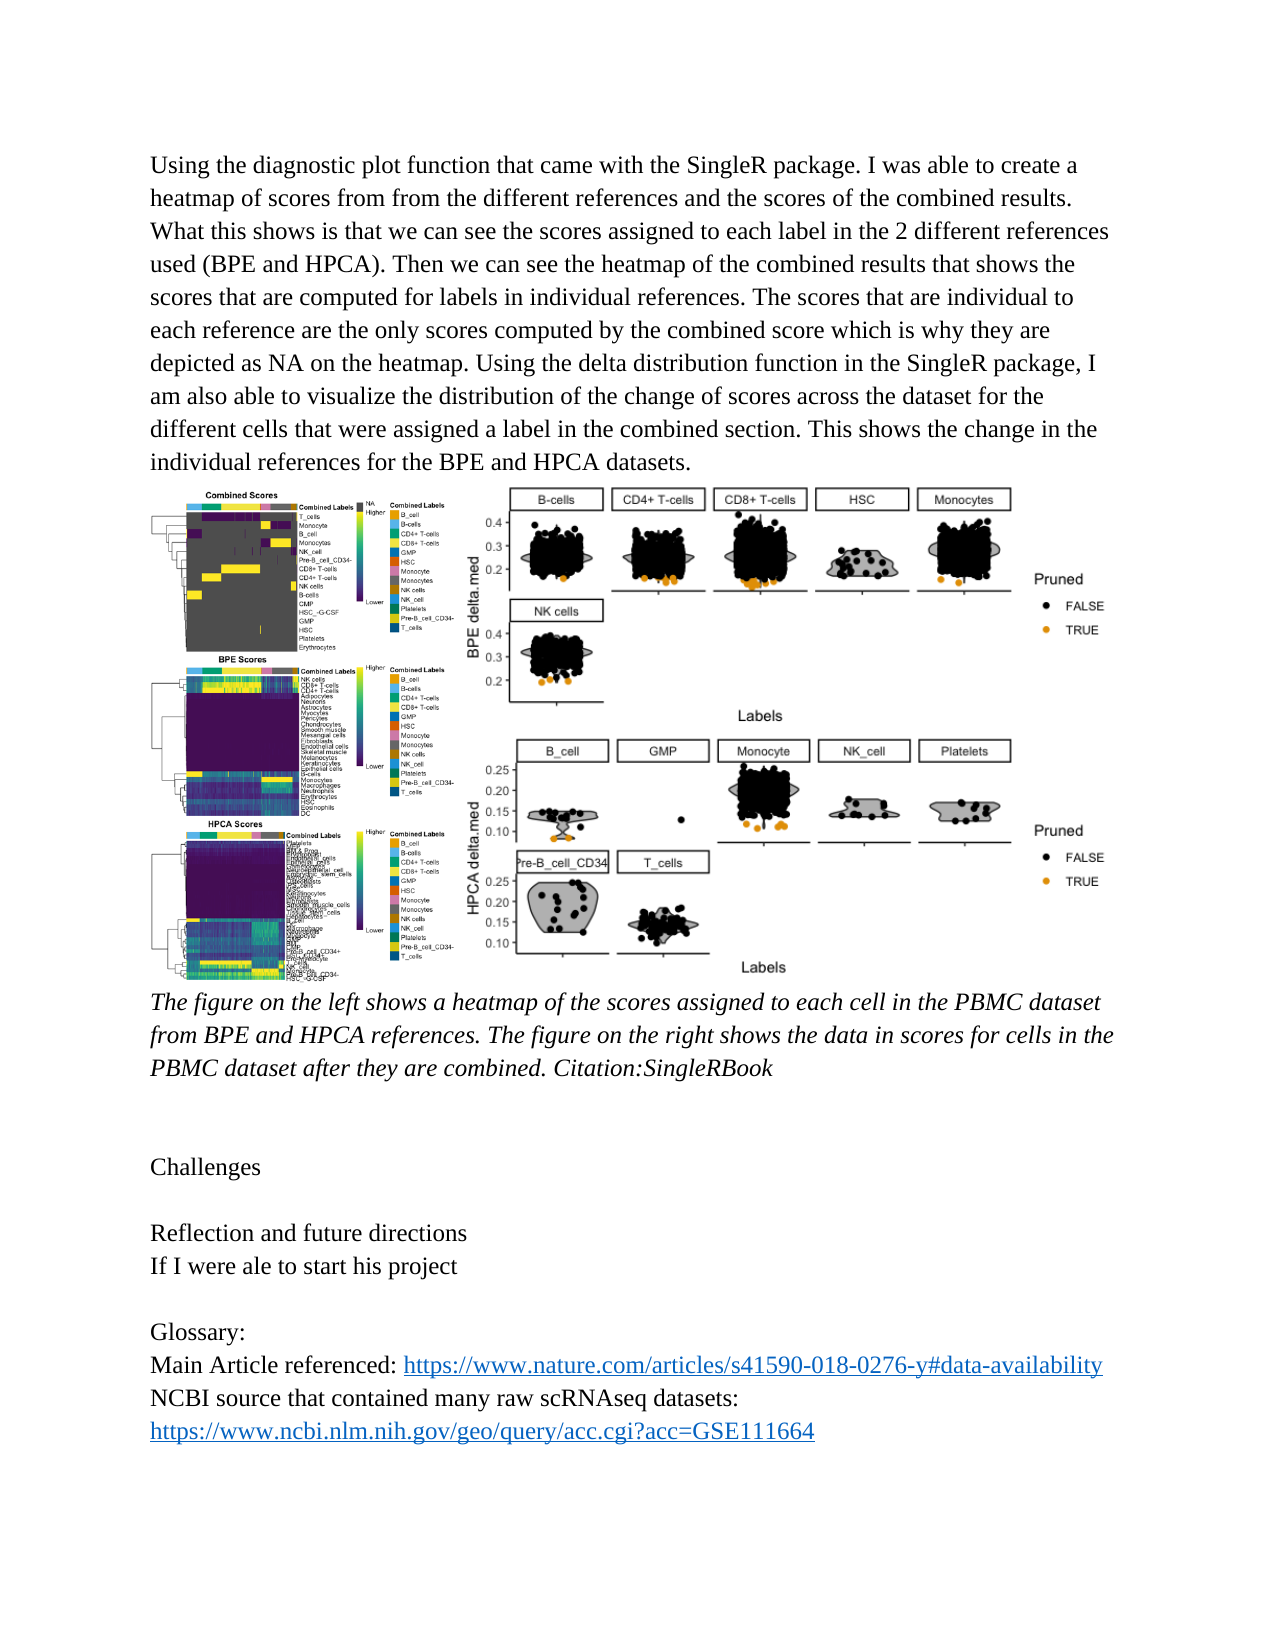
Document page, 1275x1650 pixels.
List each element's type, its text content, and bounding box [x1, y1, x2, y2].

text If I were ale to start his project [150, 1251, 1125, 1280]
text Reflection and future directions [150, 1218, 1125, 1247]
picture [150, 480, 1120, 983]
text The figure on the left shows a heatmap of the scores assigned to each cell in the PBMC dataset from BPE and HPCA references. The figure on the right shows the data in scores for cells in the PBMC dataset after they are combined. Citation:SingleRBook [150, 987, 1125, 1082]
text Glossary: [150, 1317, 1125, 1346]
text NCBI source that contained many raw scRNAseq datasets: https://www.ncbi.nlm.nih.gov/geo/query/acc.cgi?acc=GSE111664 [150, 1383, 1125, 1445]
text Main Article referenced: https://www.nature.com/articles/s41590-018-0276-y#data-availability [150, 1350, 1125, 1379]
text Challenges [150, 1152, 1125, 1181]
text Using the diagnostic plot function that came with the SingleR package. I was able to create a heatmap of scores from from the different references and the scores of the combined results. What this shows is that we can see the scores assigned to each label in the 2 different references used (BPE and HPCA). Then we can see the heatmap of the combined results that shows the scores that are computed for labels in individual references. The scores that are individual to each reference are the only scores computed by the combined score which is why they are depicted as NA on the heatmap. Using the delta distribution function in the SingleR package, I am also able to visualize the distribution of the change of scores across the dataset for the different cells that were assigned a label in the combined section. This shows the change in the individual references for the BPE and HPCA datasets. [150, 150, 1125, 476]
